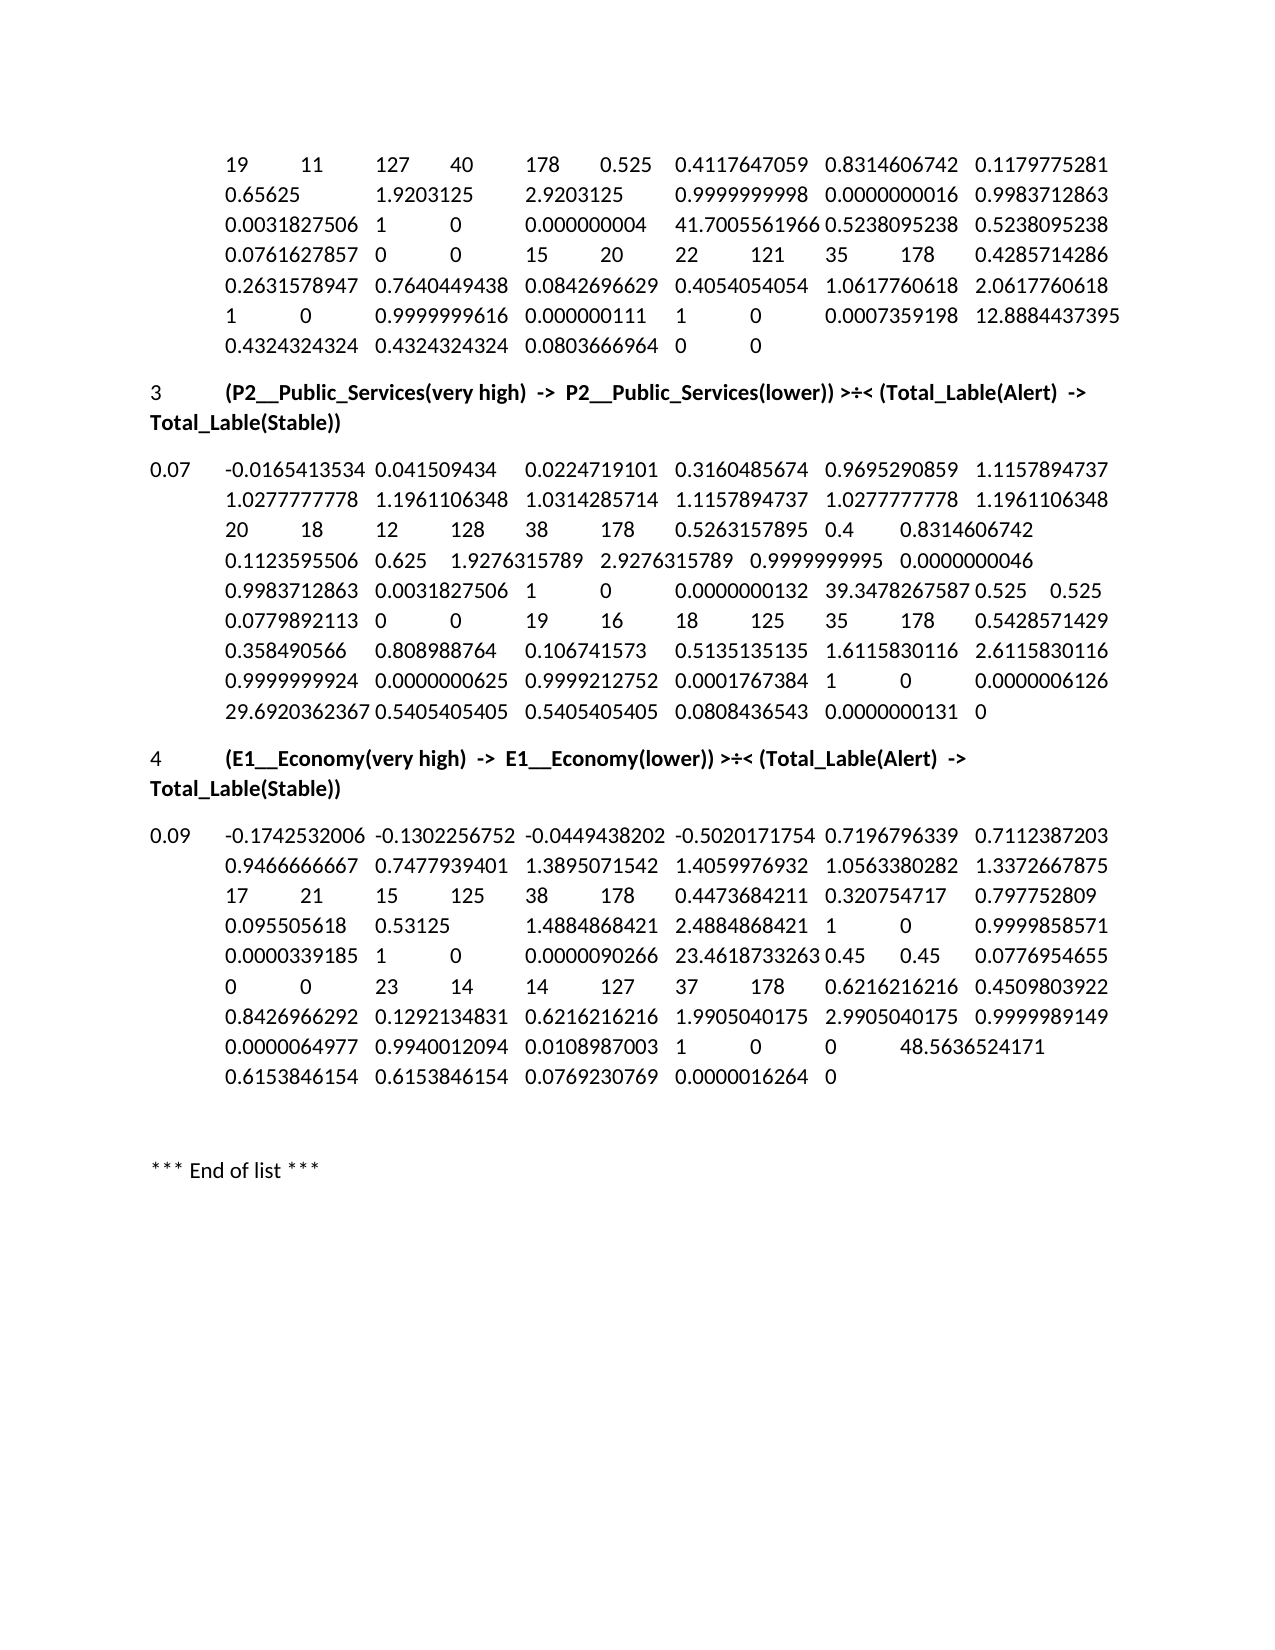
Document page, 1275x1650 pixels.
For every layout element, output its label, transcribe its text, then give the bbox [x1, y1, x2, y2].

text 3 (P2__Public_Services(very high) -> P2__Public_Services(lower)) >÷< (Total_Lable(Alert) -> Total_Lable(Stable)) [150, 378, 1125, 436]
text *** End of list *** [150, 1156, 1125, 1184]
text 0.09 -0.1742532006 -0.1302256752 -0.0449438202 -0.5020171754 0.7196796339 0.7112387203 0.9466666667 0.7477939401 1.3895071542 1.4059976932 1.0563380282 1.3372667875 17 21 15 125 38 178 0.4473684211 0.320754717 0.797752809 0.095505618 0.53125 1.4884868421 2.4884868421 1 0 0.9999858571 0.0000339185 1 0 0.0000090266 23.4618733263 0.45 0.45 0.0776954655 0 0 23 14 14 127 37 178 0.6216216216 0.4509803922 0.8426966292 0.1292134831 0.6216216216 1.9905040175 2.9905040175 0.9999989149 0.0000064977 0.9940012094 0.0108987003 1 0 0 48.5636524171 0.6153846154 0.6153846154 0.0769230769 0.0000016264 0 [150, 821, 1125, 1091]
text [150, 150, 1125, 359]
text 4 (E1__Economy(very high) -> E1__Economy(lower)) >÷< (Total_Lable(Alert) -> Total_Lable(Stable)) [150, 744, 1125, 802]
text 0.07 -0.0165413534 0.041509434 0.0224719101 0.3160485674 0.9695290859 1.1157894737 1.0277777778 1.1961106348 1.0314285714 1.1157894737 1.0277777778 1.1961106348 20 18 12 128 38 178 0.5263157895 0.4 0.8314606742 0.1123595506 0.625 1.9276315789 2.9276315789 0.9999999995 0.0000000046 0.9983712863 0.0031827506 1 0 0.0000000132 39.3478267587 0.525 0.525 0.0779892113 0 0 19 16 18 125 35 178 0.5428571429 0.358490566 0.808988764 0.106741573 0.5135135135 1.6115830116 2.6115830116 0.9999999924 0.0000000625 0.9999212752 0.0001767384 1 0 0.0000006126 29.6920362367 0.5405405405 0.5405405405 0.0808436543 0.0000000131 0 [150, 455, 1125, 725]
